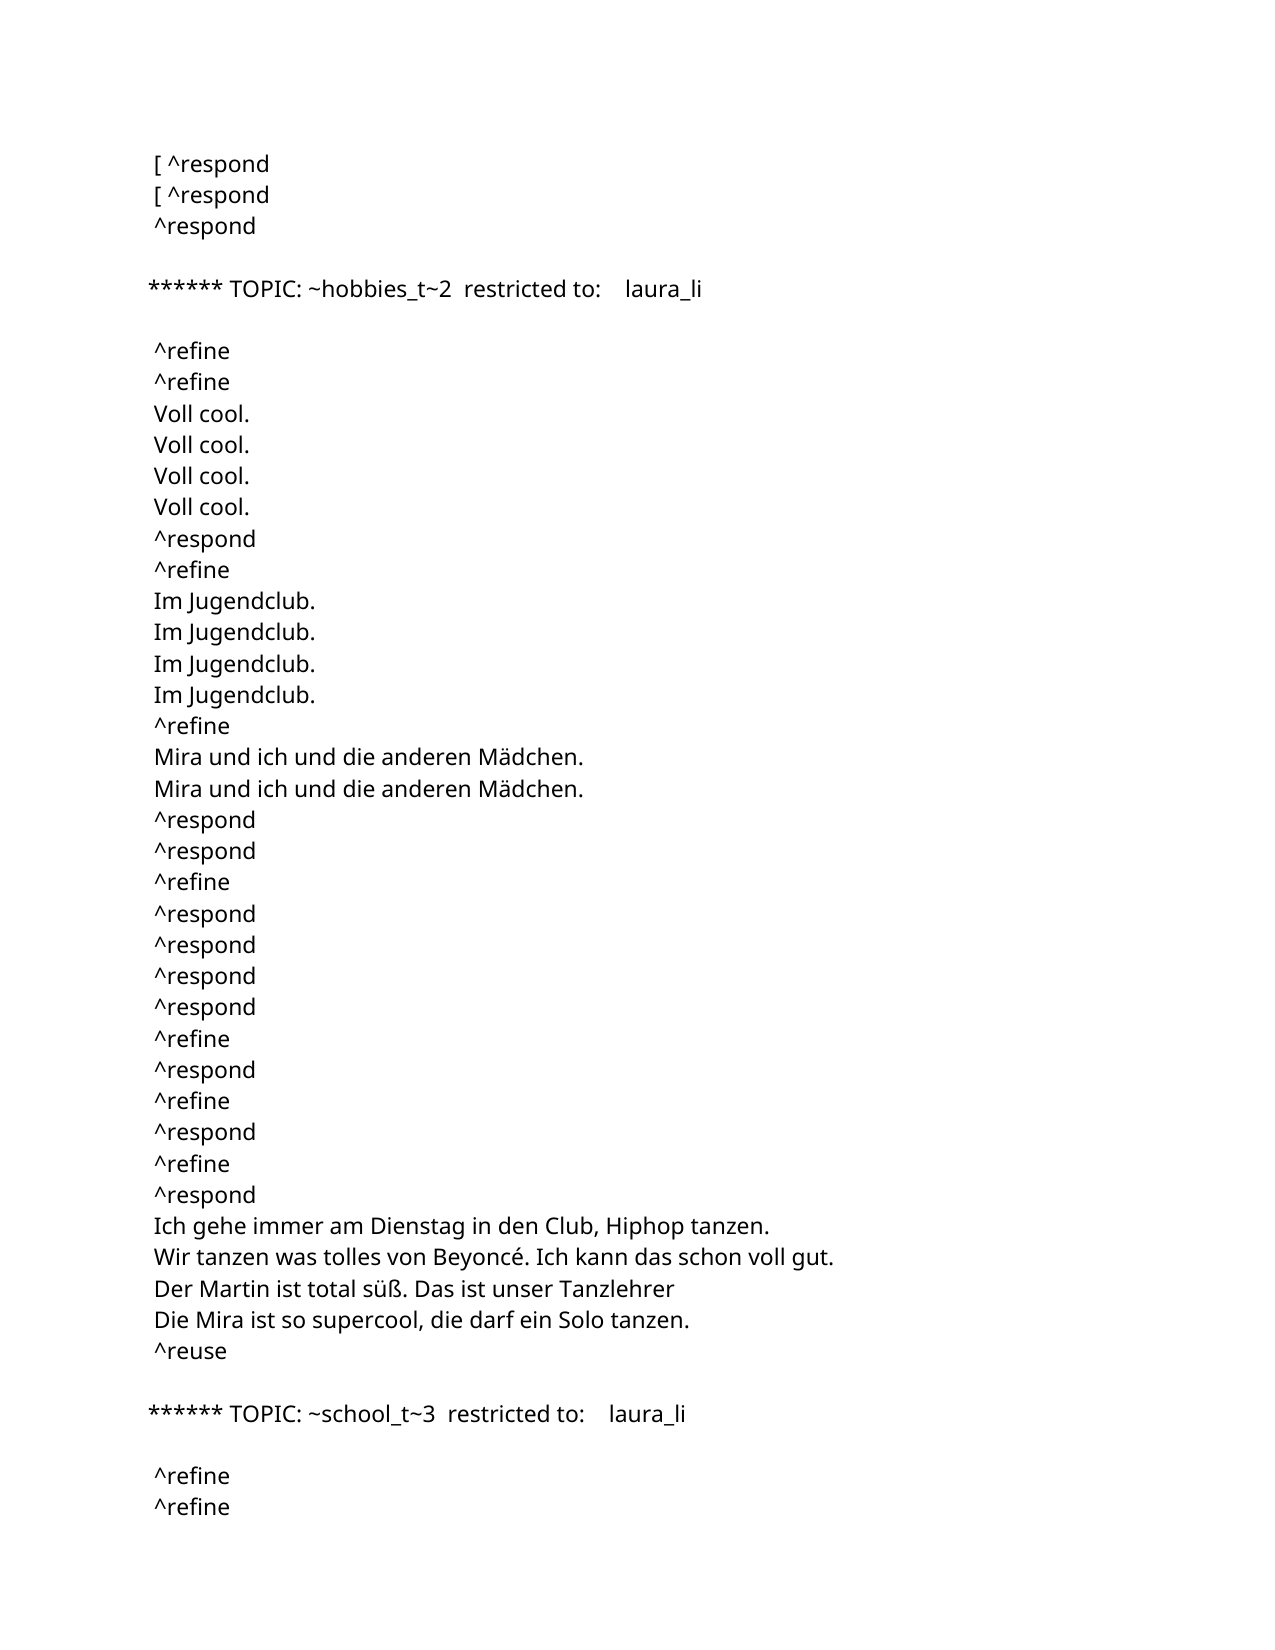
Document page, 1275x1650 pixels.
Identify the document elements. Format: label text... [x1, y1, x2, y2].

text ^respond [148, 929, 1127, 960]
text ^respond [148, 1054, 1127, 1085]
text Wir tanzen was tolles von Beyoncé. Ich kann das schon voll gut. [148, 1241, 1127, 1273]
text Im Jugendclub. [148, 585, 1127, 616]
text Voll cool. [148, 460, 1127, 491]
text Mira und ich und die anderen Mädchen. [148, 773, 1127, 804]
text ^respond [148, 804, 1127, 835]
text ****** TOPIC: ~hobbies_t~2 restricted to: laura_li [148, 273, 1127, 304]
text ****** TOPIC: ~school_t~3 restricted to: laura_li [148, 1398, 1127, 1429]
text ^refine [148, 335, 1127, 366]
text [ ^respond [148, 148, 1127, 179]
text ^refine [148, 554, 1127, 585]
text ^refine [148, 366, 1127, 398]
text ^refine [148, 710, 1127, 741]
text ^refine [148, 1460, 1127, 1491]
text Voll cool. [148, 398, 1127, 429]
text ^refine [148, 1085, 1127, 1116]
text Im Jugendclub. [148, 616, 1127, 648]
text ^respond [148, 991, 1127, 1023]
text Voll cool. [148, 491, 1127, 523]
text Ich gehe immer am Dienstag in den Club, Hiphop tanzen. [148, 1210, 1127, 1241]
text ^respond [148, 898, 1127, 929]
text ^reuse [148, 1335, 1127, 1366]
text Der Martin ist total süß. Das ist unser Tanzlehrer [148, 1273, 1127, 1304]
text Die Mira ist so supercool, die darf ein Solo tanzen. [148, 1304, 1127, 1335]
text ^respond [148, 210, 1127, 241]
text ^refine [148, 1491, 1127, 1523]
text ^respond [148, 960, 1127, 991]
text Im Jugendclub. [148, 648, 1127, 679]
text ^refine [148, 1148, 1127, 1179]
text ^respond [148, 1179, 1127, 1210]
text Voll cool. [148, 429, 1127, 460]
text Im Jugendclub. [148, 679, 1127, 710]
text ^refine [148, 1023, 1127, 1054]
text ^respond [148, 1116, 1127, 1148]
text [ ^respond [148, 179, 1127, 210]
text ^respond [148, 835, 1127, 866]
text ^respond [148, 523, 1127, 554]
text ^refine [148, 866, 1127, 898]
text Mira und ich und die anderen Mädchen. [148, 741, 1127, 773]
